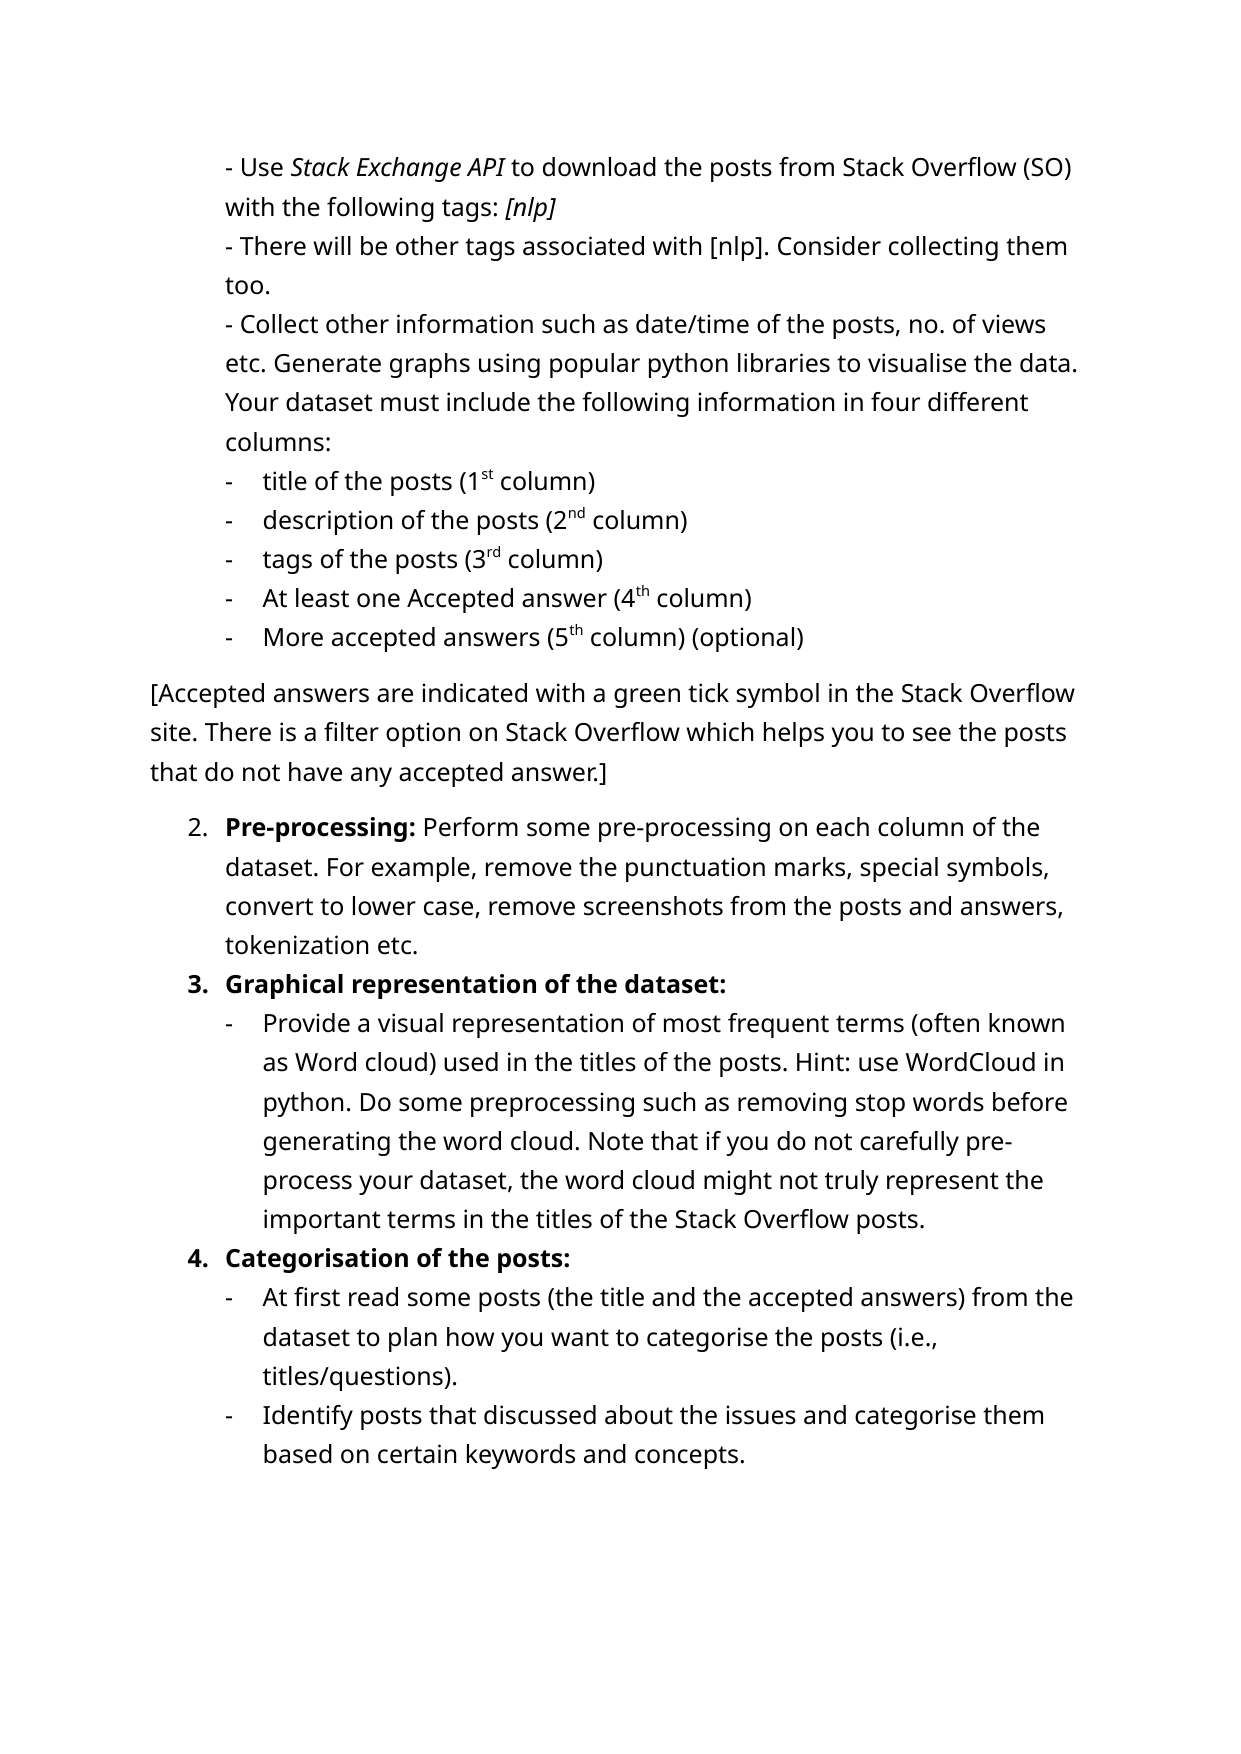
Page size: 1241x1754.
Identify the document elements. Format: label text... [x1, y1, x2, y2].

list At least one Accepted answer (4th column) [225, 581, 1090, 615]
list - Use Stack Exchange API to download the posts from Stack Overflow (SO) with the following tags: [nlp] [225, 150, 1090, 223]
list Identify posts that discussed about the issues and categorise them based on certain keywords and concepts. [225, 1397, 1090, 1471]
list - There will be other tags associated with [nlp]. Consider collecting them too. [225, 228, 1090, 302]
list At first read some posts (the title and the accepted answers) from the dataset to plan how you want to categorise the posts (i.e., titles/questions). [225, 1280, 1090, 1392]
list tags of the posts (3rd column) [225, 542, 1090, 576]
list Categorisation of the posts: [187, 1241, 1090, 1275]
list Your dataset must include the following information in four different columns: [225, 385, 1090, 458]
text [Accepted answers are indicated with a green tick symbol in the Stack Overflow site. There is a filter option on Stack Overflow which helps you to see the posts that do not have any accepted answer.] [150, 676, 1090, 788]
list Graphical representation of the dataset: [187, 967, 1090, 1001]
list description of the posts (2nd column) [225, 502, 1090, 537]
list Provide a visual representation of most frequent terms (often known as Word cloud) used in the titles of the posts. Hint: use WordCloud in python. Do some preprocessing such as removing stop words before generating the word cloud. Note that if you do not carefully pre-process your dataset, the word cloud might not truly represent the important terms in the titles of the Stack Overflow posts. [225, 1006, 1090, 1236]
list title of the posts (1st column) [225, 463, 1090, 497]
list More accepted answers (5th column) (optional) [225, 620, 1090, 654]
list Pre-processing: Perform some pre-processing on each column of the dataset. For example, remove the punctuation marks, special symbols, convert to lower case, remove screenshots from the posts and answers, tokenization etc. [187, 810, 1090, 962]
list - Collect other information such as date/time of the posts, no. of views etc. Generate graphs using popular python libraries to visualise the data. [225, 307, 1090, 380]
